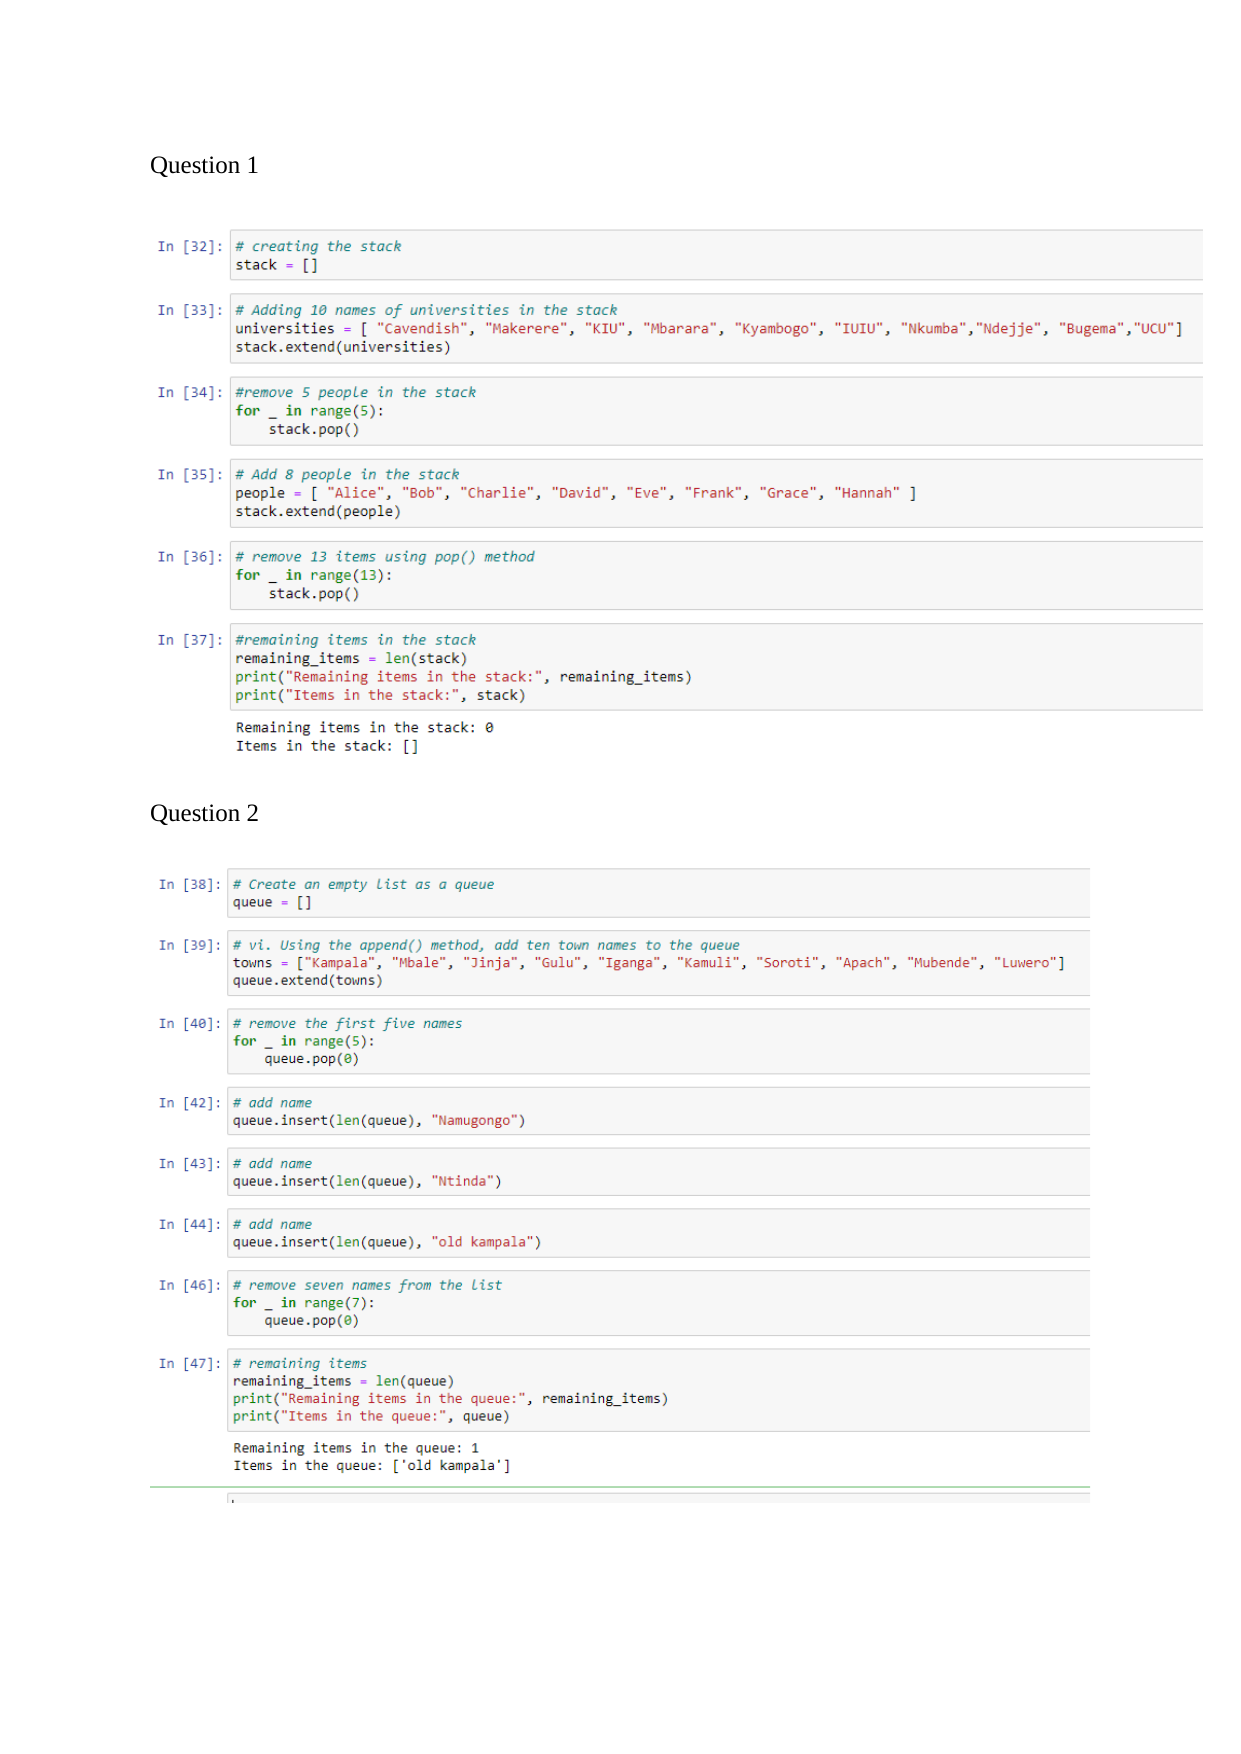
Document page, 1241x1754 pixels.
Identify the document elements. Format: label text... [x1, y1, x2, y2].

picture [150, 209, 1203, 768]
text Question 1 [150, 150, 1090, 179]
picture [150, 858, 1091, 1503]
text Question 2 [150, 798, 1090, 827]
